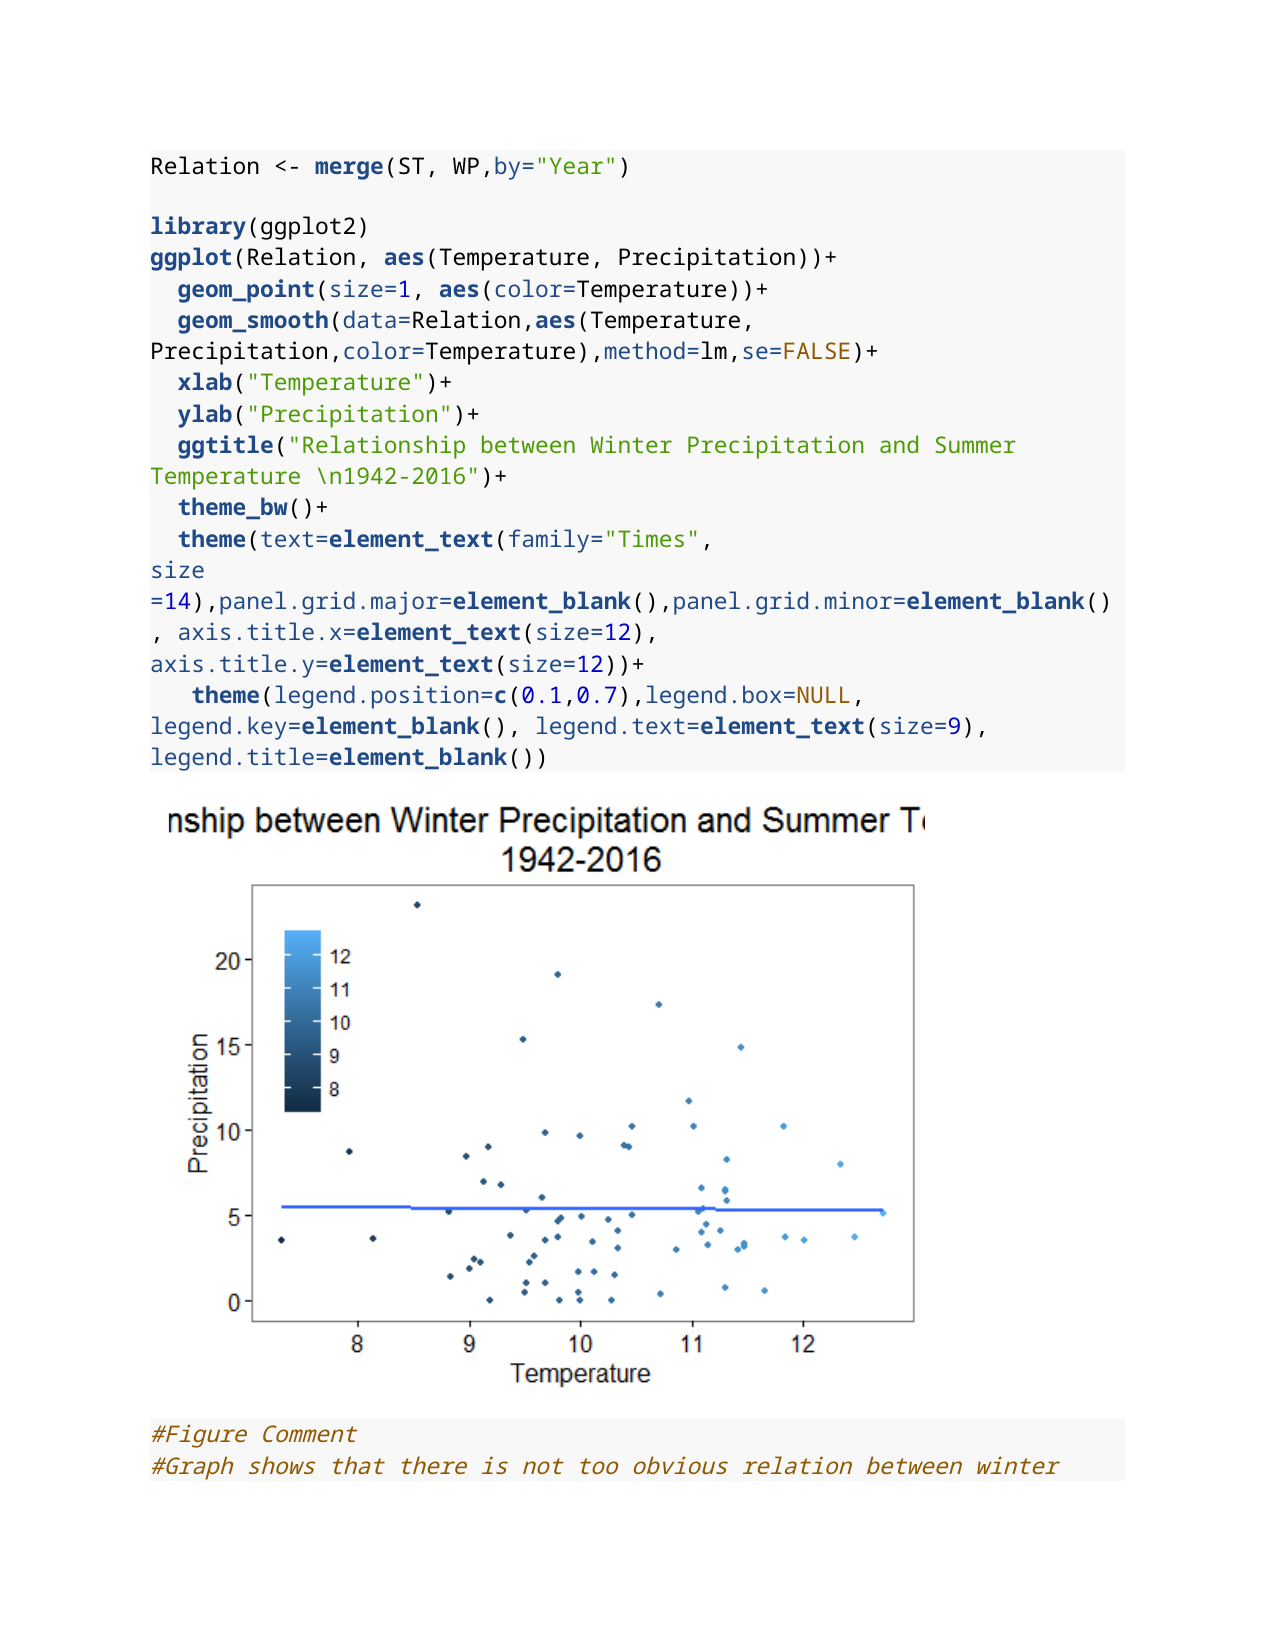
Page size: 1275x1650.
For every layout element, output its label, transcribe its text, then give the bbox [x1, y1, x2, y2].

picture [168, 793, 925, 1400]
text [150, 1418, 1125, 1481]
